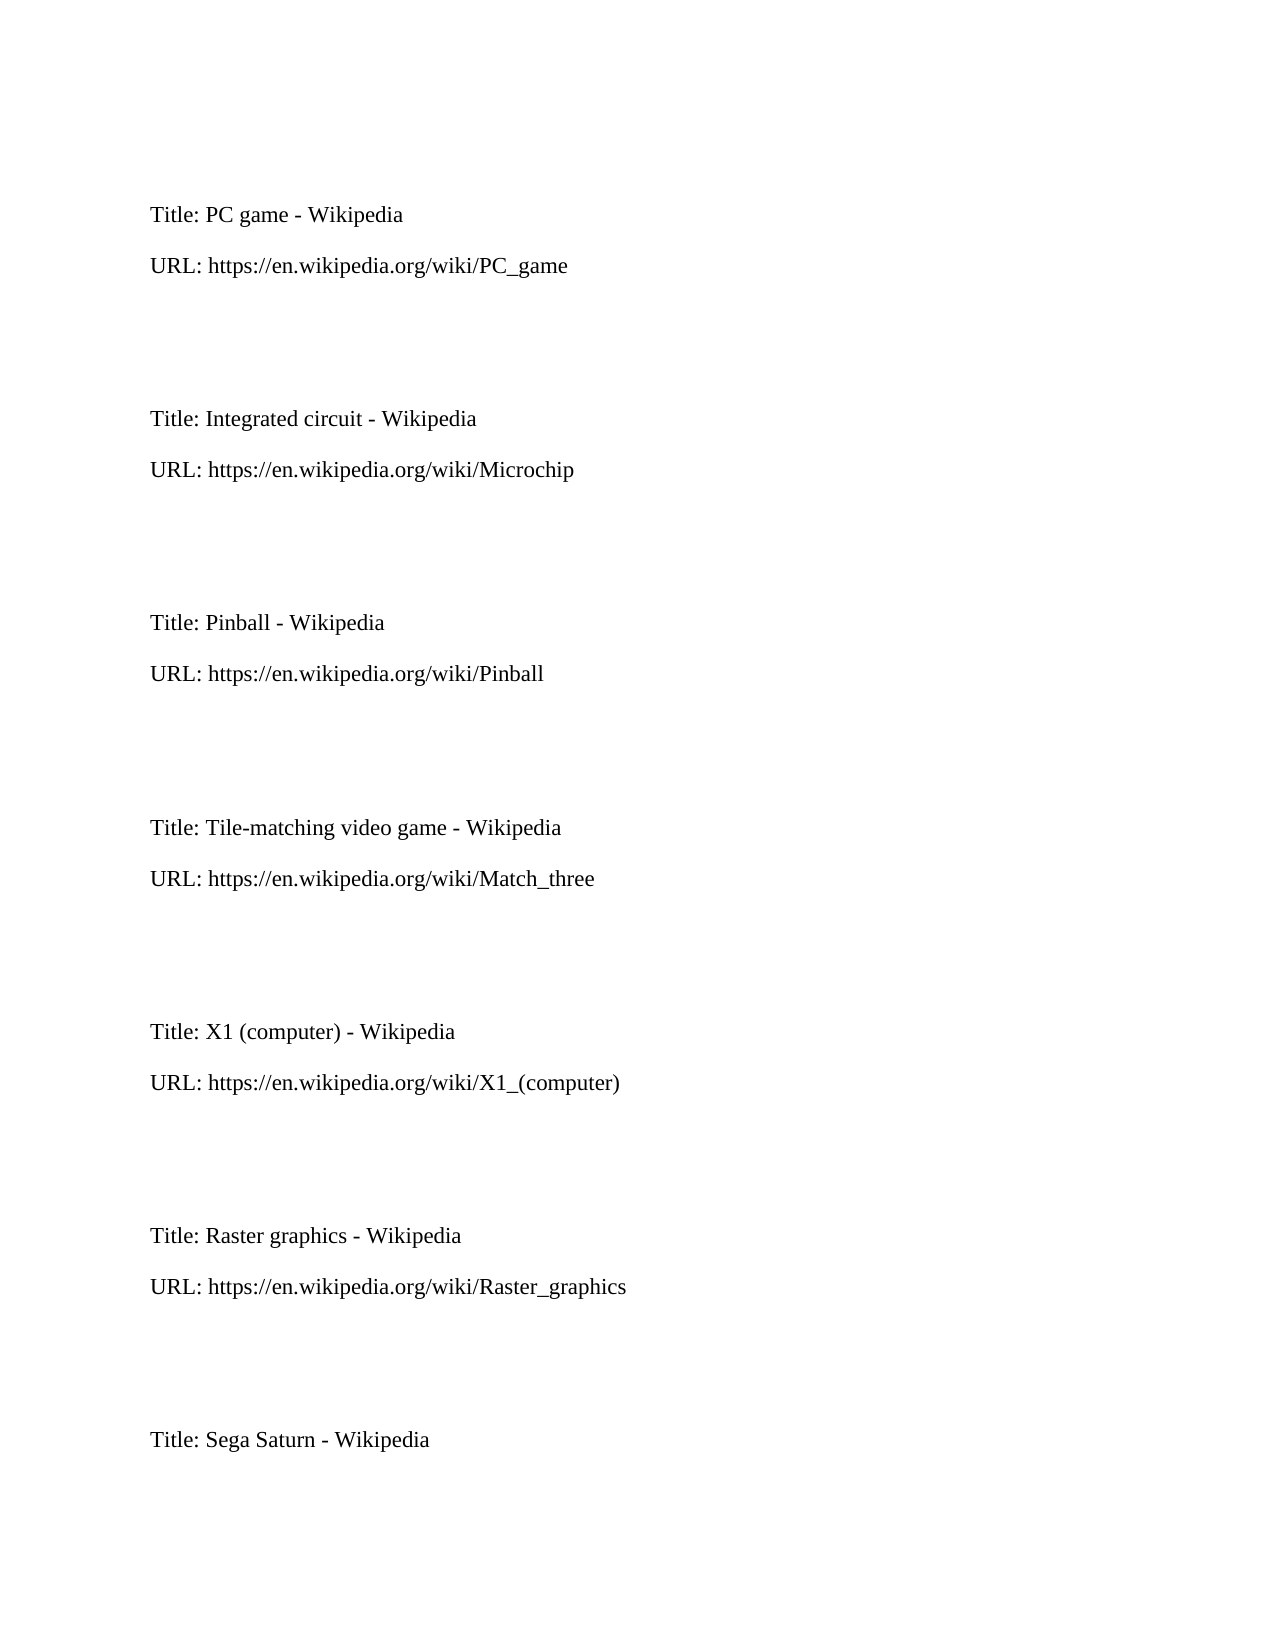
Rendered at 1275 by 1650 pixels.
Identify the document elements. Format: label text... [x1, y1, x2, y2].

text Title: Raster graphics - Wikipedia [150, 1222, 1125, 1248]
text Title: X1 (computer) - Wikipedia [150, 1018, 1125, 1044]
text URL: https://en.wikipedia.org/wiki/Pinball [150, 660, 1125, 687]
text Title: Integrated circuit - Wikipedia [150, 405, 1125, 432]
text URL: https://en.wikipedia.org/wiki/Raster_graphics [150, 1273, 1125, 1299]
text URL: https://en.wikipedia.org/wiki/Match_three [150, 864, 1125, 891]
text URL: https://en.wikipedia.org/wiki/X1_(computer) [150, 1069, 1125, 1095]
text URL: https://en.wikipedia.org/wiki/Microchip [150, 456, 1125, 483]
text Title: Sega Saturn - Wikipedia [150, 1426, 1125, 1452]
text URL: https://en.wikipedia.org/wiki/PC_game [150, 252, 1125, 278]
text Title: PC game - Wikipedia [150, 201, 1125, 227]
text Title: Tile-matching video game - Wikipedia [150, 813, 1125, 840]
text Title: Pinball - Wikipedia [150, 609, 1125, 636]
